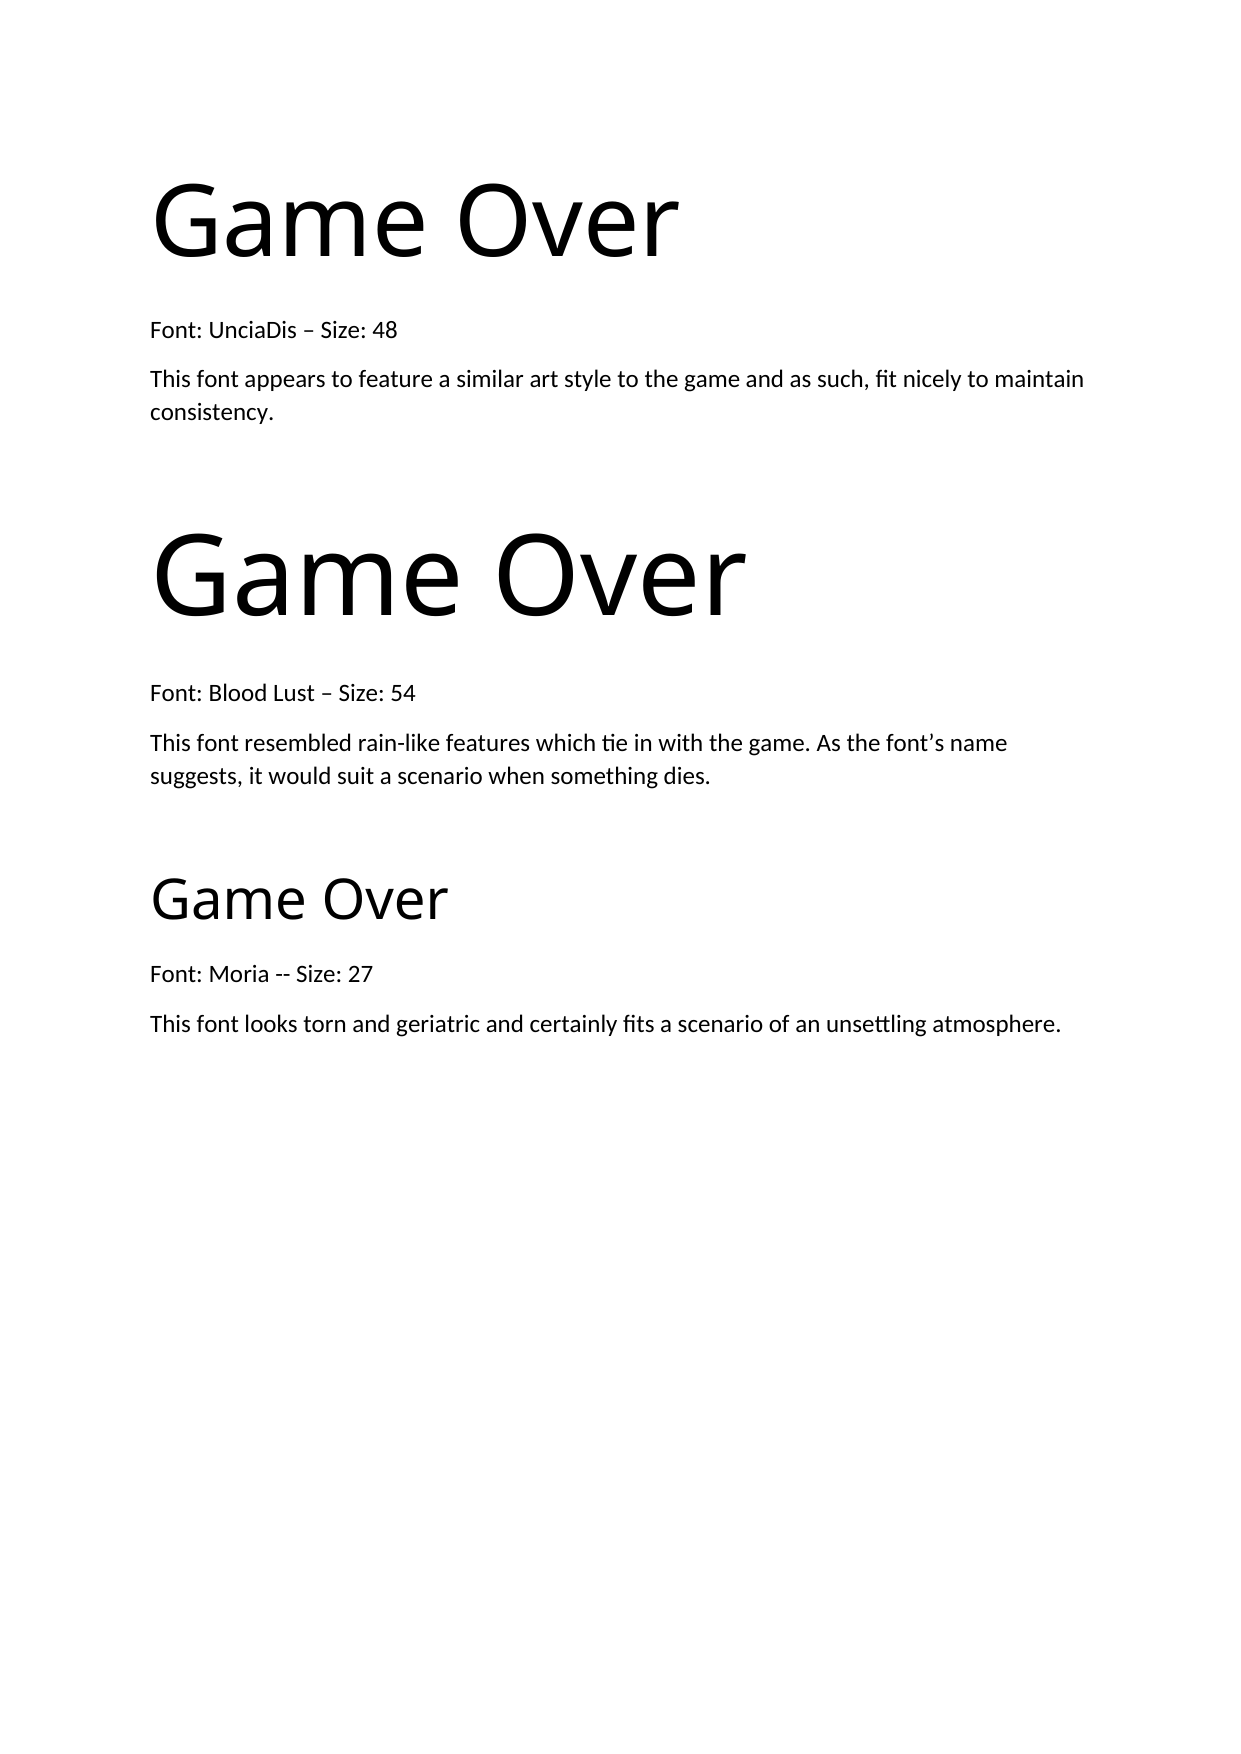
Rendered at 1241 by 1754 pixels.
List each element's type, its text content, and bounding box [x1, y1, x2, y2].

text This font appears to feature a similar art style to the game and as such, fit nicely to maintain consistency. [150, 363, 1090, 427]
text Game Over [150, 150, 1090, 286]
text Font: Blood Lust – Size: 54 [150, 677, 1090, 708]
text This font looks torn and geriatric and certainly fits a scenario of an unsettling atmosphere. [150, 1008, 1090, 1039]
text Game Over [150, 495, 1090, 649]
text Game Over [150, 859, 1090, 936]
text This font resembled rain-like features which tie in with the game. As the font’s name suggests, it would suit a scenario when something dies. [150, 727, 1090, 791]
text Font: UnciaDis – Size: 48 [150, 314, 1090, 344]
text Font: Moria -- Size: 27 [150, 958, 1090, 989]
